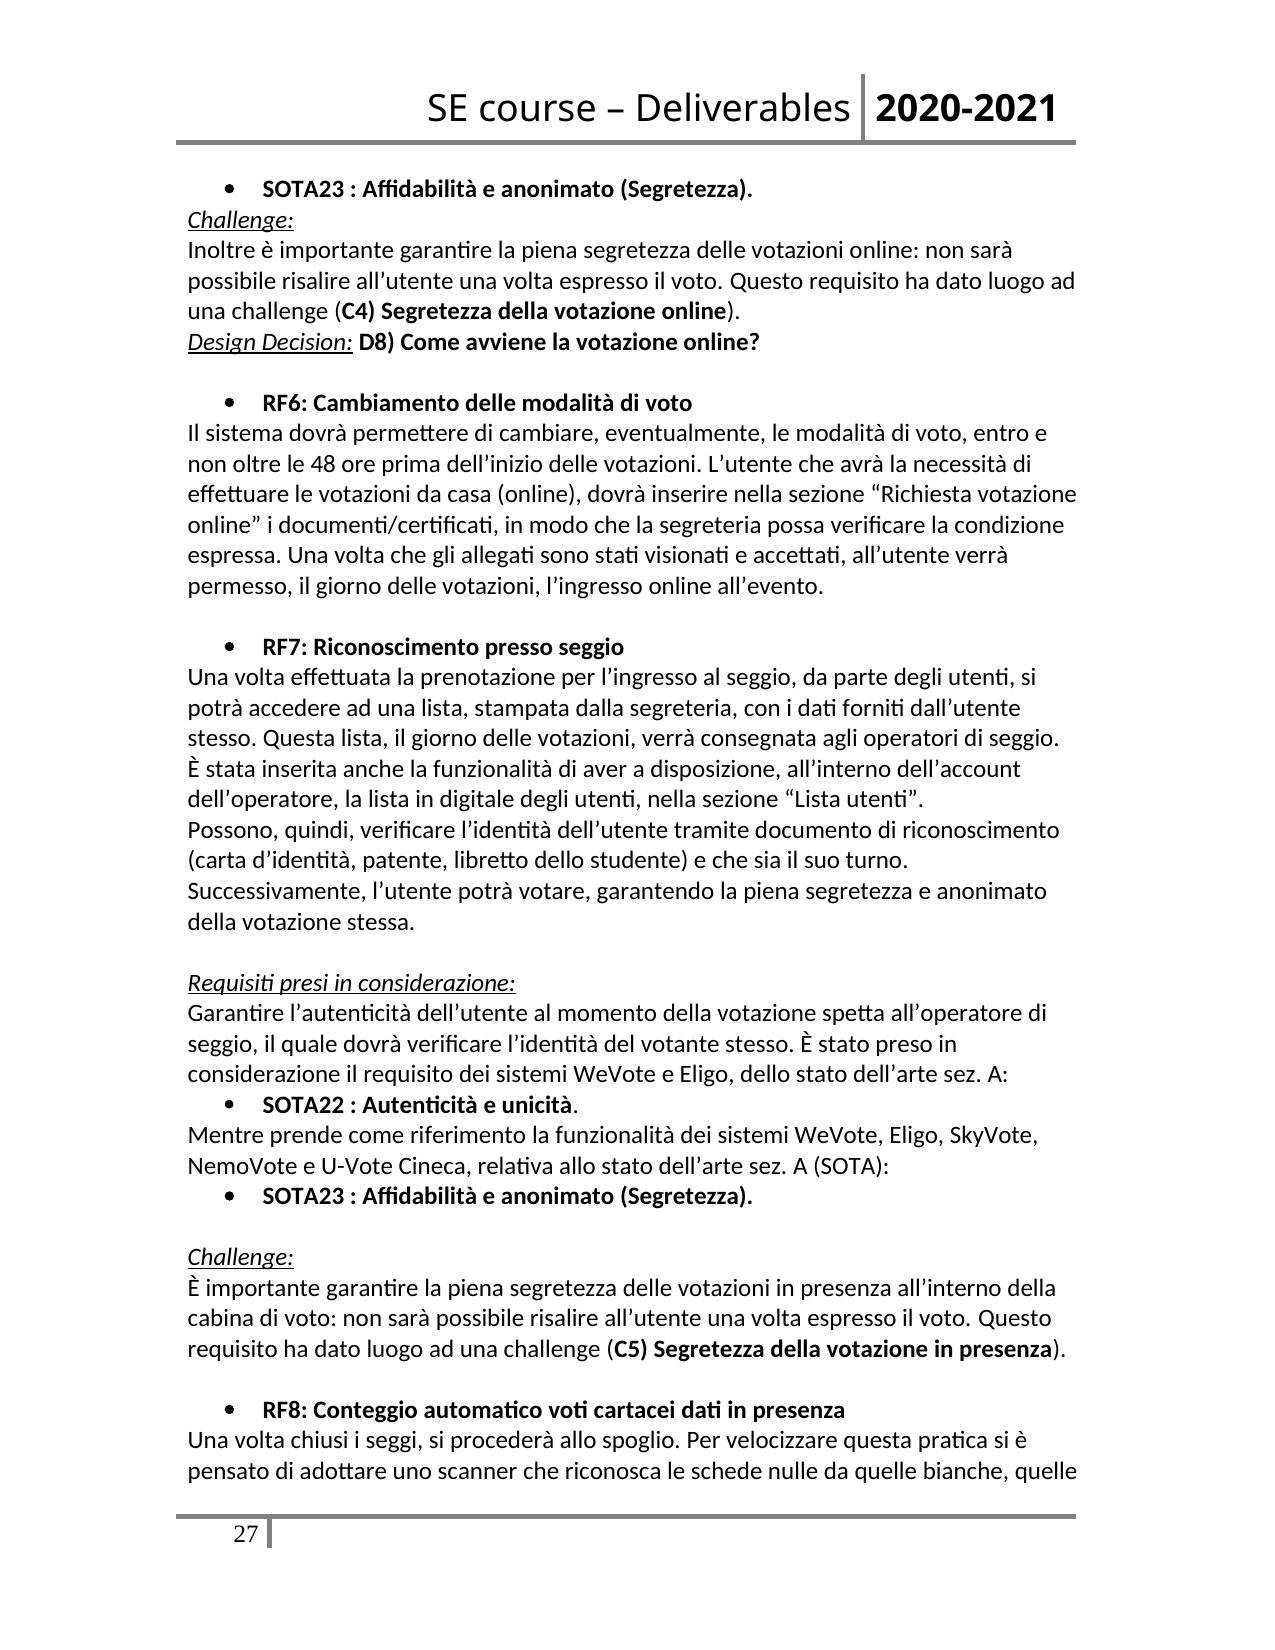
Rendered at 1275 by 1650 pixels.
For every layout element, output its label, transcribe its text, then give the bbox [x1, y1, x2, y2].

text Garantire l’autenticità dell’utente al momento della votazione spetta all’operatore di seggio, il quale dovrà verificare l’identità del votante stesso. È stato preso in considerazione il requisito dei sistemi WeVote e Eligo, dello stato dell’arte sez. A: [187, 997, 1087, 1089]
text Challenge: [187, 204, 1087, 234]
text Design Decision: D8) Come avviene la votazione online? [187, 326, 1087, 356]
text Mentre prende come riferimento la funzionalità dei sistemi WeVote, Eligo, SkyVote, NemoVote e U-Vote Cineca, relativa allo stato dell’arte sez. A (SOTA): [187, 1119, 1087, 1180]
list SOTA23 : Affidabilità e anonimato (Segretezza). [225, 173, 1087, 204]
text Possono, quindi, verificare l’identità dell’utente tramite documento di riconoscimento (carta d’identità, patente, libretto dello studente) e che sia il suo turno. [187, 814, 1087, 875]
text Inoltre è importante garantire la piena segretezza delle votazioni online: non sarà possibile risalire all’utente una volta espresso il voto. Questo requisito ha dato luogo ad una challenge (C4) Segretezza della votazione online). [187, 234, 1087, 326]
list SOTA22 : Autenticità e unicità. [225, 1089, 1087, 1119]
list RF7: Riconoscimento presso seggio [225, 631, 1087, 662]
list RF6: Cambiamento delle modalità di voto [225, 387, 1087, 417]
list SOTA23 : Affidabilità e anonimato (Segretezza). [225, 1180, 1087, 1211]
text Challenge: [187, 1241, 1087, 1272]
text Il sistema dovrà permettere di cambiare, eventualmente, le modalità di voto, entro e non oltre le 48 ore prima dell’inizio delle votazioni. L’utente che avrà la necessità di effettuare le votazioni da casa (online), dovrà inserire nella sezione “Richiesta votazione online” i documenti/certificati, in modo che la segreteria possa verificare la condizione espressa. Una volta che gli allegati sono stati visionati e accettati, all’utente verrà permesso, il giorno delle votazioni, l’ingresso online all’evento. [187, 417, 1087, 601]
text È importante garantire la piena segretezza delle votazioni in presenza all’interno della cabina di voto: non sarà possibile risalire all’utente una volta espresso il voto. Questo requisito ha dato luogo ad una challenge (C5) Segretezza della votazione in presenza). [187, 1272, 1087, 1363]
text Una volta effettuata la prenotazione per l’ingresso al seggio, da parte degli utenti, si potrà accedere ad una lista, stampata dalla segreteria, con i dati forniti dall’utente stesso. Questa lista, il giorno delle votazioni, verrà consegnata agli operatori di seggio. [187, 662, 1087, 753]
text È stata inserita anche la funzionalità di aver a disposizione, all’interno dell’account dell’operatore, la lista in digitale degli utenti, nella sezione “Lista utenti”. [187, 753, 1087, 814]
text Successivamente, l’utente potrà votare, garantendo la piena segretezza e anonimato della votazione stessa. [187, 875, 1087, 936]
list RF8: Conteggio automatico voti cartacei dati in presenza [225, 1394, 1087, 1424]
text Requisiti presi in considerazione: [187, 967, 1087, 997]
